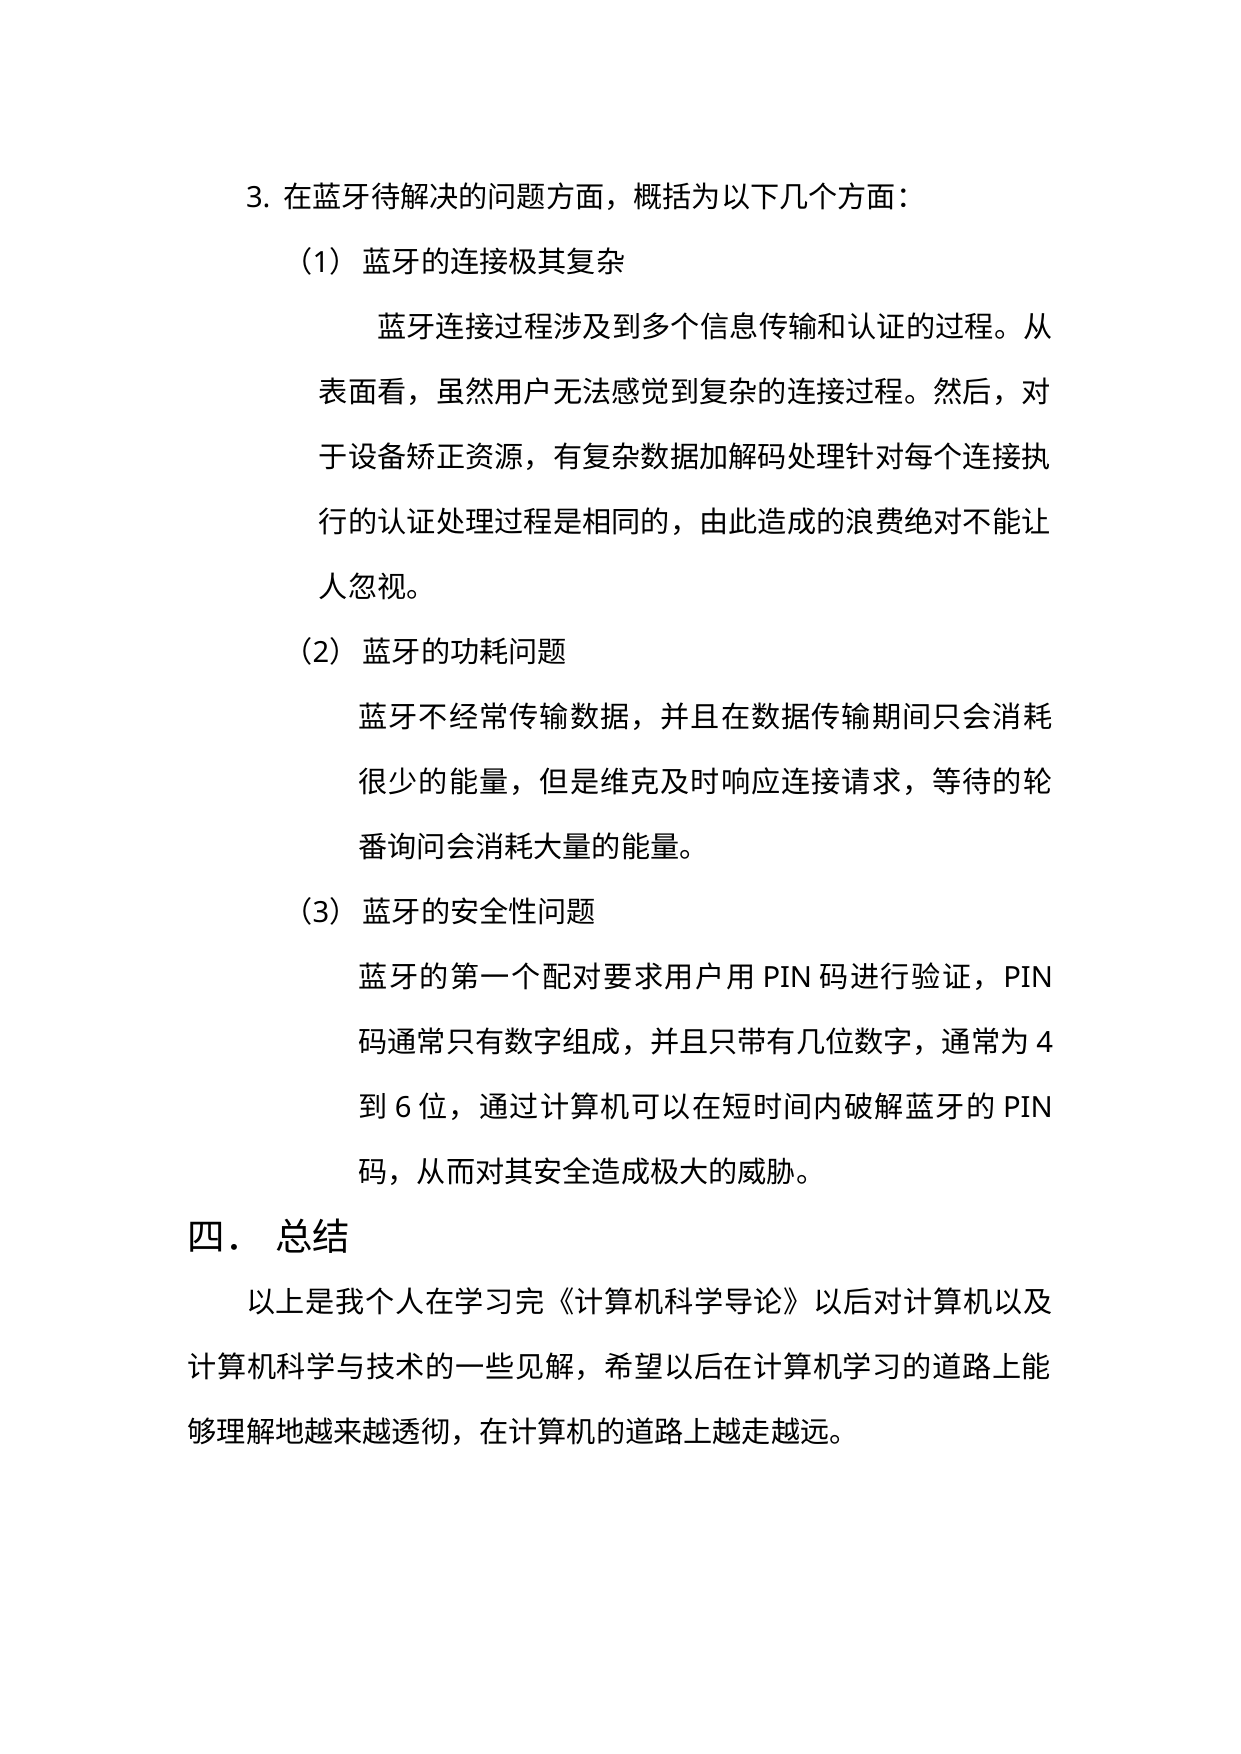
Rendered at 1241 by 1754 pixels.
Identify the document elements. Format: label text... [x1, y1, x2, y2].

list 蓝牙不经常传输数据，并且在数据传输期间只会消耗很少的能量，但是维克及时响应连接请求，等待的轮番询问会消耗大量的能量。 [358, 682, 1053, 877]
list 蓝牙的安全性问题 [283, 877, 1053, 942]
text 以上是我个人在学习完《计算机科学导论》以后对计算机以及计算机科学与技术的一些见解，希望以后在计算机学习的道路上能够理解地越来越透彻，在计算机的道路上越走越远。 [187, 1267, 1053, 1462]
list 总结 [187, 1202, 1053, 1267]
list 在蓝牙待解决的问题方面，概括为以下几个方面： [246, 162, 1053, 227]
list 蓝牙的连接极其复杂 [283, 227, 1053, 292]
list 蓝牙的第一个配对要求用户用PIN码进行验证，PIN码通常只有数字组成，并且只带有几位数字，通常为4到6位，通过计算机可以在短时间内破解蓝牙的PIN码，从而对其安全造成极大的威胁。 [358, 942, 1053, 1202]
list 蓝牙连接过程涉及到多个信息传输和认证的过程。从表面看，虽然用户无法感觉到复杂的连接过程。然后，对于设备矫正资源，有复杂数据加解码处理针对每个连接执行的认证处理过程是相同的，由此造成的浪费绝对不能让人忽视。 [319, 292, 1053, 617]
list 蓝牙的功耗问题 [283, 617, 1053, 682]
